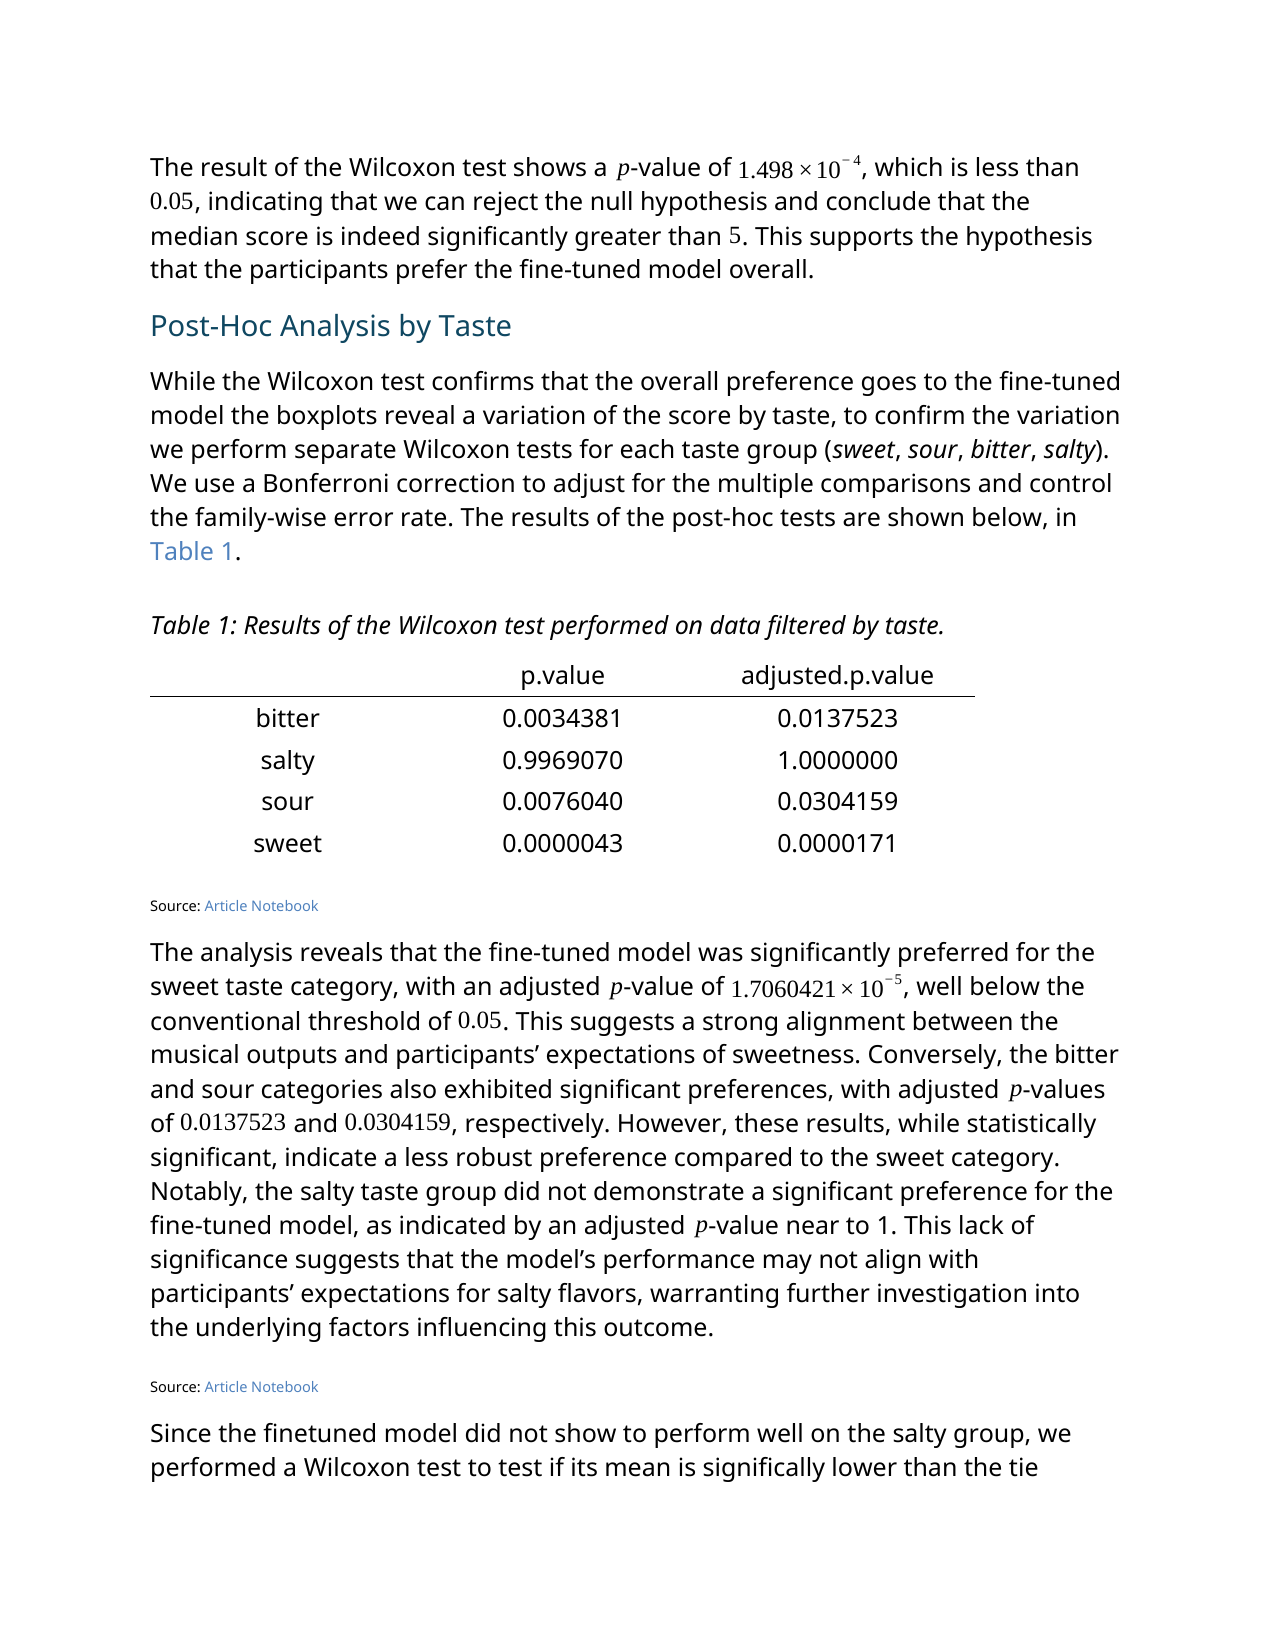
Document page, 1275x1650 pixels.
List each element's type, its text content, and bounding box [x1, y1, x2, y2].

table_header Table 1: Results of the Wilcoxon test performed on data filtered by taste. [139, 587, 1114, 863]
text Source: Article Notebook [150, 882, 1125, 916]
text The analysis reveals that the fine-tuned model was significantly preferred for the sweet taste category, with an adjusted -value of , well below the conventional threshold of . This suggests a strong alignment between the musical outputs and participants’ expectations of sweetness. Conversely, the bitter and sour categories also exhibited significant preferences, with adjusted -values of and , respectively. However, these results, while statistically significant, indicate a less robust preference compared to the sweet category. Notably, the salty taste group did not demonstrate a significant preference for the fine-tuned model, as indicated by an adjusted -value near to 1. This lack of significance suggests that the model’s performance may not align with participants’ expectations for salty flavors, warranting further investigation into the underlying factors influencing this outcome. [150, 935, 1125, 1344]
subtitle Post-Hoc Analysis by Taste [150, 305, 1125, 345]
text The result of the Wilcoxon test shows a -value of , which is less than , indicating that we can reject the null hypothesis and conclude that the median score is indeed significantly greater than . This supports the hypothesis that the participants prefer the fine-tuned model overall. [150, 150, 1125, 286]
text While the Wilcoxon test confirms that the overall preference goes to the fine-tuned model the boxplots reveal a variation of the score by taste, to confirm the variation we perform separate Wilcoxon tests for each taste group (sweet, sour, bitter, salty). We use a Bonferroni correction to adjust for the multiple comparisons and control the family-wise error rate. The results of the post-hoc tests are shown below, in Table 1. [150, 363, 1125, 568]
text Source: Article Notebook [150, 1362, 1125, 1397]
